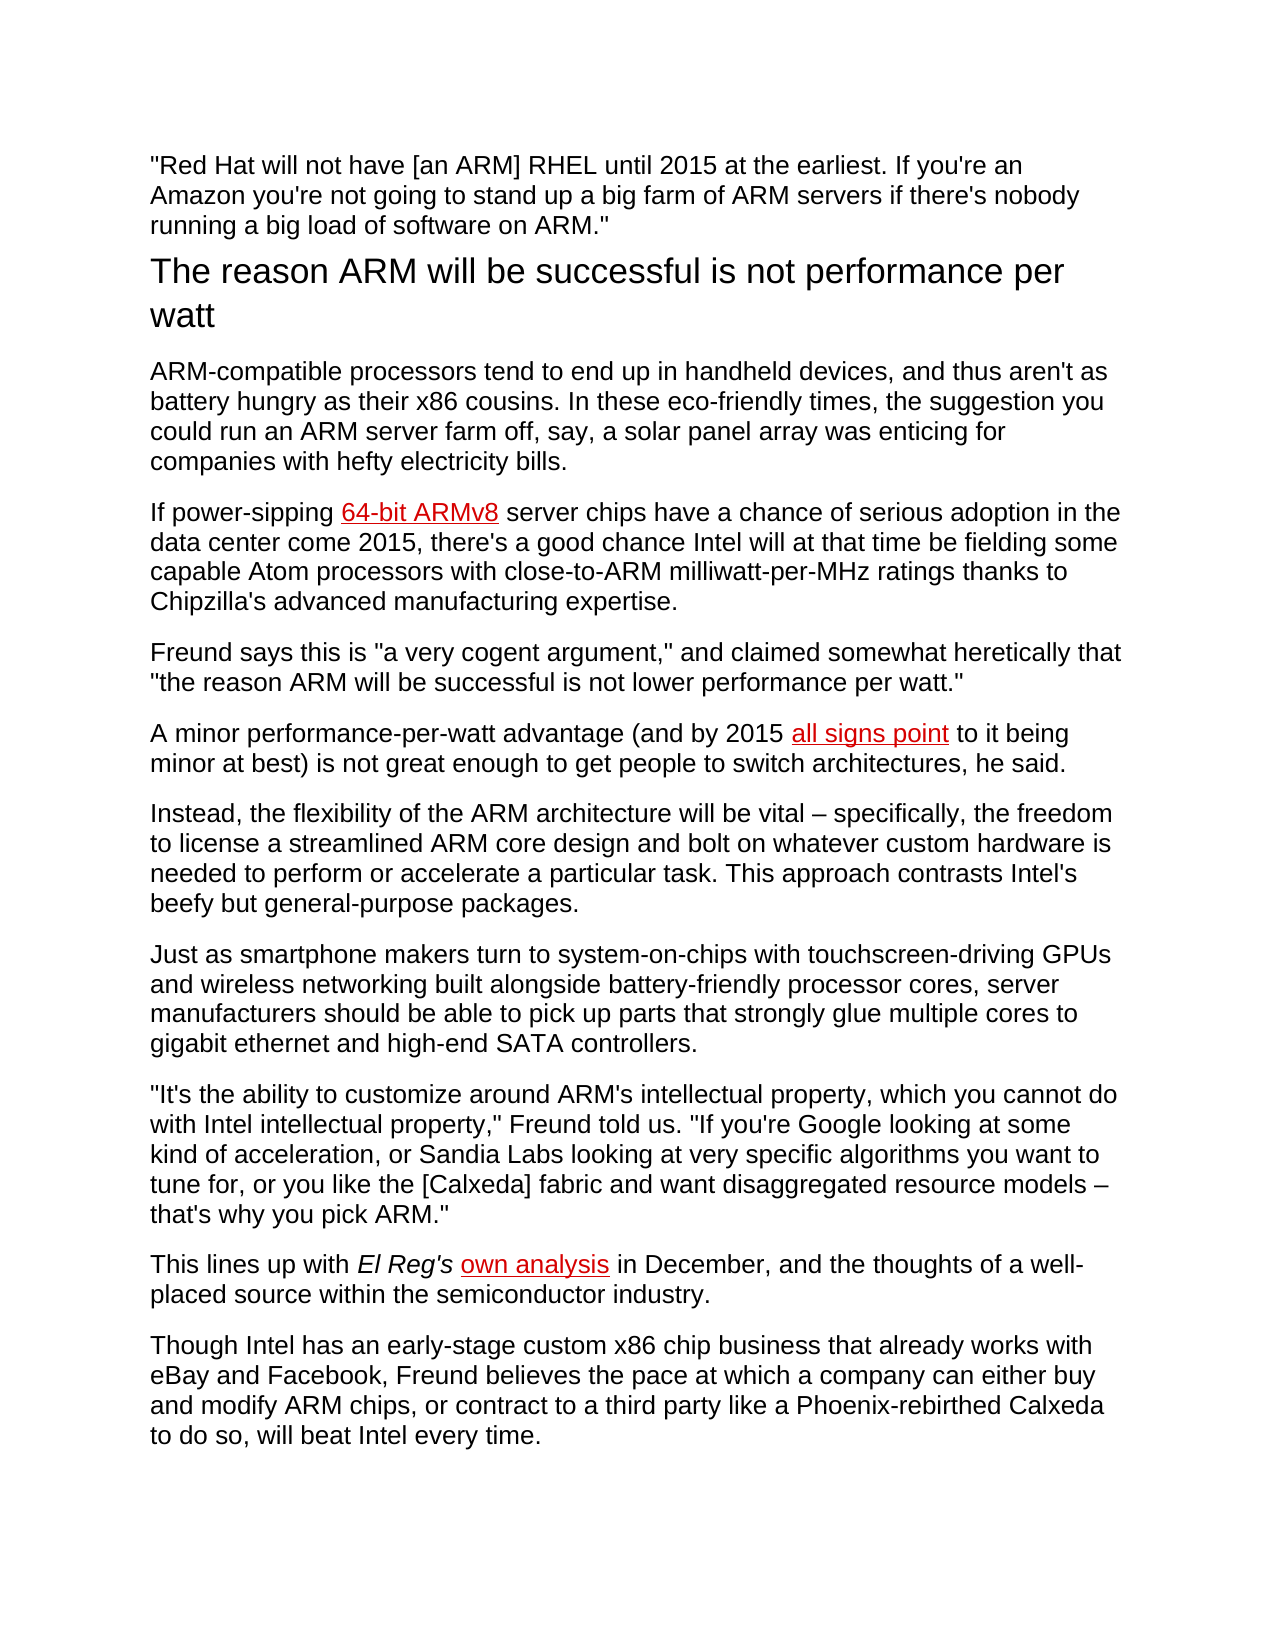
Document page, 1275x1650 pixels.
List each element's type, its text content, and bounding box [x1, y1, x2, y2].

subtitle The reason ARM will be successful is not performance per watt [150, 250, 1125, 335]
text Freund says this is "a very cogent argument," and claimed somewhat heretically that "the reason ARM will be successful is not lower performance per watt." [150, 637, 1125, 697]
text This lines up with El Reg's own analysis in December, and the thoughts of a well-placed source within the semiconductor industry. [150, 1249, 1125, 1309]
text ARM-compatible processors tend to end up in handheld devices, and thus aren't as battery hungry as their x86 cousins. In these eco-friendly times, the suggestion you could run an ARM server farm off, say, a solar panel array was enticing for companies with hefty electricity bills. [150, 356, 1125, 476]
text If power-sipping 64-bit ARMv8 server chips have a chance of serious adoption in the data center come 2015, there's a good chance Intel will at that time be fielding some capable Atom processors with close-to-ARM milliwatt-per-MHz ratings thanks to Chipzilla's advanced manufacturing expertise. [150, 497, 1125, 616]
text A minor performance-per-watt advantage (and by 2015 all signs point to it being minor at best) is not great enough to get people to switch architectures, he said. [150, 718, 1125, 777]
text Though Intel has an early-stage custom x86 chip business that already works with eBay and Facebook, Freund believes the pace at which a company can either buy and modify ARM chips, or contract to a third party like a Phoenix-rebirthed Calxeda to do so, will beat Intel every time. [150, 1330, 1125, 1450]
text "It's the ability to customize around ARM's intellectual property, which you cannot do with Intel intellectual property," Freund told us. "If you're Google looking at some kind of acceleration, or Sandia Labs looking at very specific algorithms you want to tune for, or you like the [Calxeda] fabric and want disaggregated resource models – that's why you pick ARM." [150, 1079, 1125, 1229]
text Instead, the flexibility of the ARM architecture will be vital – specifically, the freedom to license a streamlined ARM core design and bolt on whatever custom hardware is needed to perform or accelerate a particular task. This approach contrasts Intel's beefy but general-purpose packages. [150, 798, 1125, 918]
text Just as smartphone makers turn to system-on-chips with touchscreen-driving GPUs and wireless networking built alongside battery-friendly processor cores, server manufacturers should be able to pick up parts that strongly glue multiple cores to gigabit ethernet and high-end SATA controllers. [150, 939, 1125, 1058]
text "Red Hat will not have [an ARM] RHEL until 2015 at the earliest. If you're an Amazon you're not going to stand up a big farm of ARM servers if there's nobody running a big load of software on ARM." [150, 150, 1125, 240]
